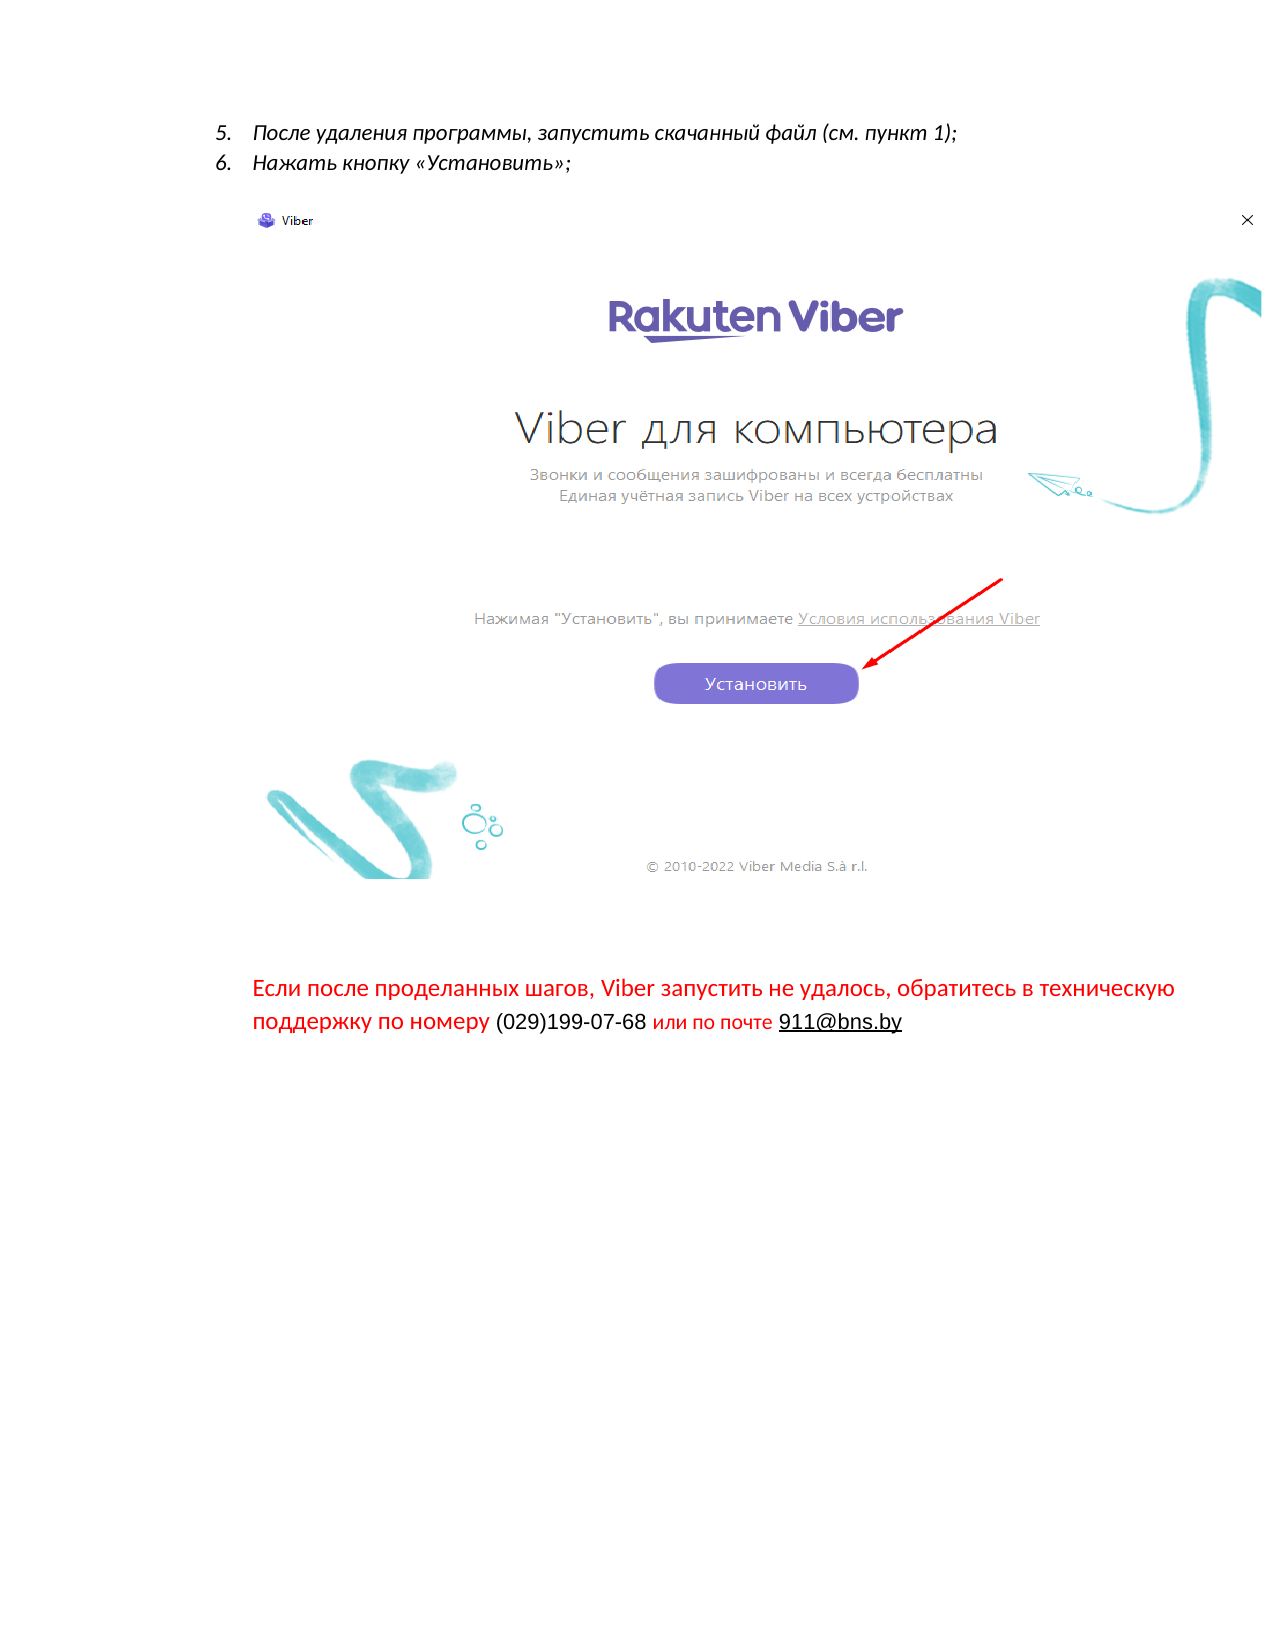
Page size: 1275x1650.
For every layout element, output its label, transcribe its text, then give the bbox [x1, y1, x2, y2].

list После удаления программы, запустить скачанный файл (см. пункт 1); [215, 118, 1186, 146]
picture [252, 208, 1262, 879]
list Если после проделанных шагов, Viber запустить не удалось, обратитесь в техническую поддержку по номеру (029)199-07-68 или по почте 911@bns.by [252, 972, 1186, 1035]
list Нажать кнопку «Установить»; [215, 148, 1186, 176]
